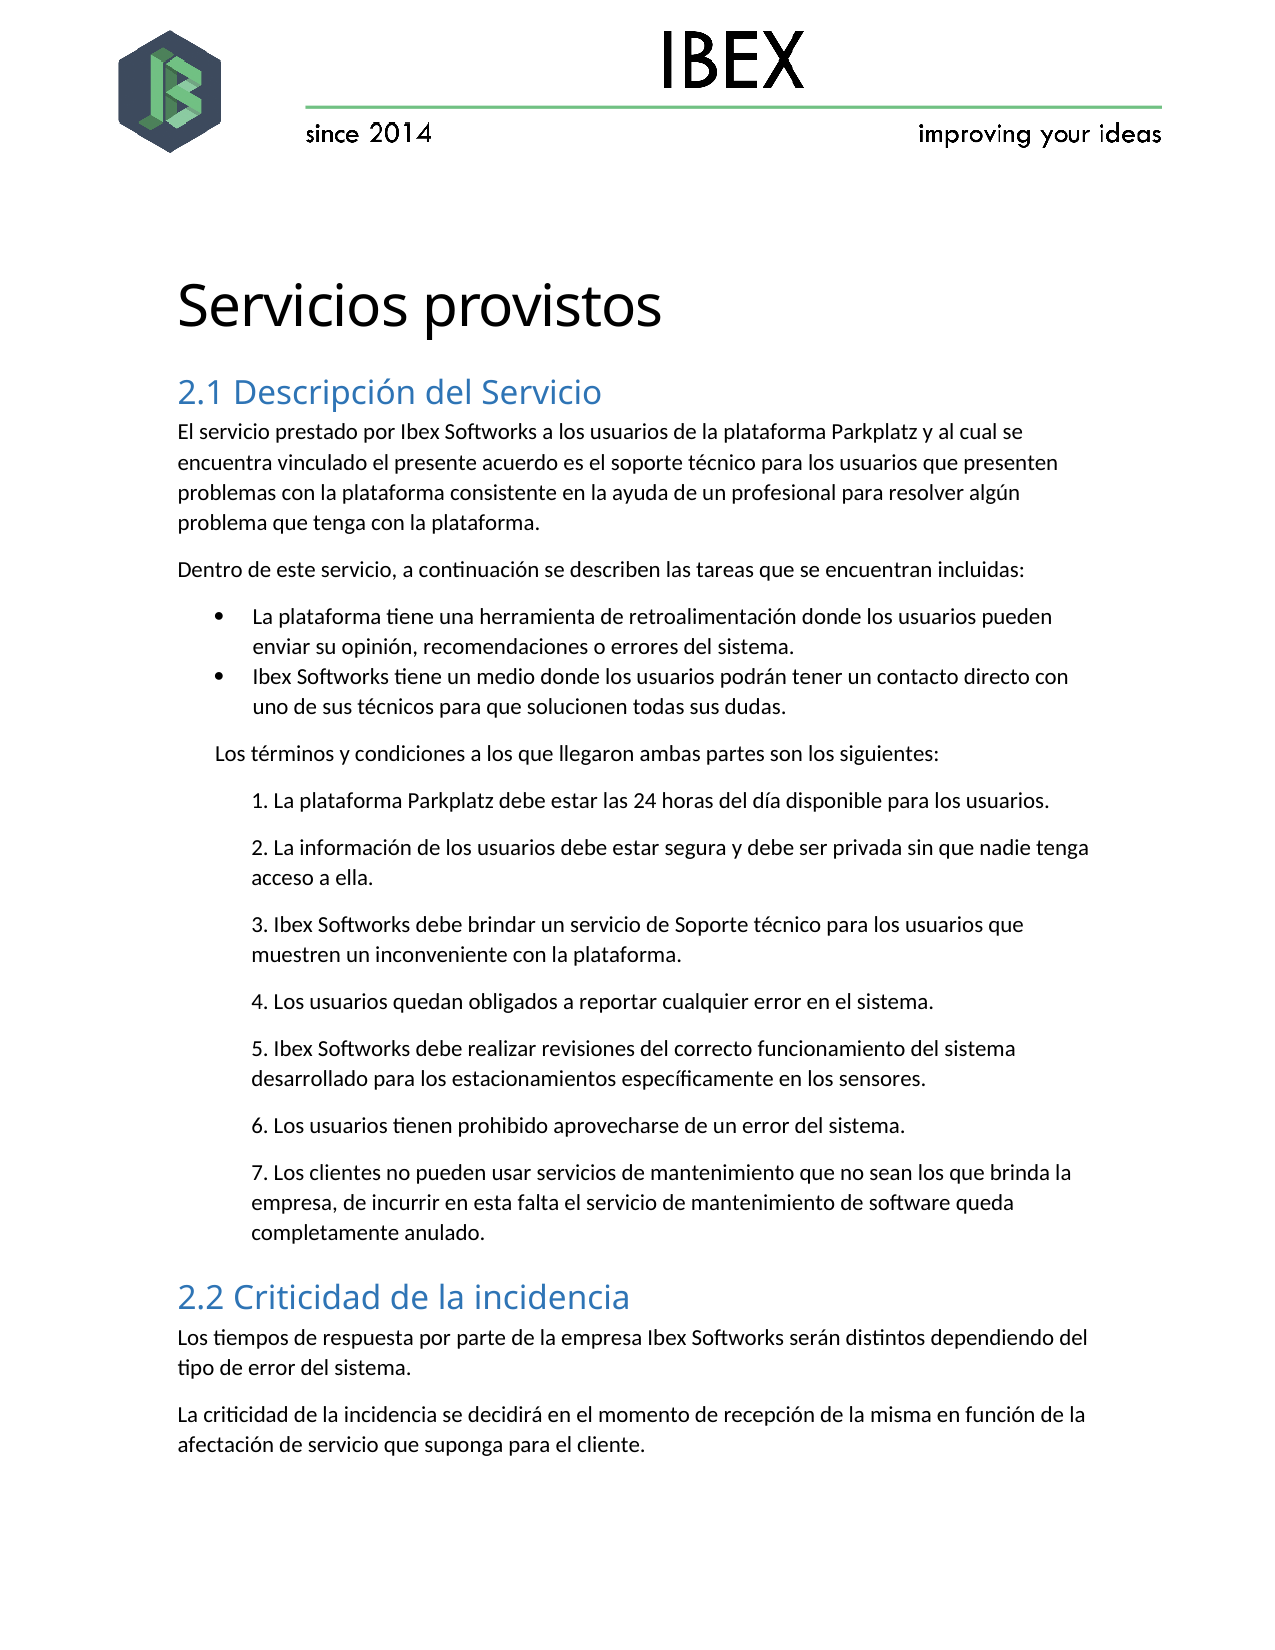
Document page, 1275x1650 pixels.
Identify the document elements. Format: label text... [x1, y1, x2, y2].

text Dentro de este servicio, a continuación se describen las tareas que se encuentran incluidas: [177, 555, 1098, 583]
text 2. La información de los usuarios debe estar segura y debe ser privada sin que nadie tenga acceso a ella. [251, 833, 1098, 891]
text El servicio prestado por Ibex Softworks a los usuarios de la plataforma Parkplatz y al cual se encuentra vinculado el presente acuerdo es el soporte técnico para los usuarios que presenten problemas con la plataforma consistente en la ayuda de un profesional para resolver algún problema que tenga con la plataforma. [177, 417, 1098, 536]
subtitle 2.1 Descripción del Servicio [177, 368, 1098, 414]
picture [0, 0, 1275, 185]
list Ibex Softworks tiene un medio donde los usuarios podrán tener un contacto directo con uno de sus técnicos para que solucionen todas sus dudas. [215, 662, 1098, 721]
text 4. Los usuarios quedan obligados a reportar cualquier error en el sistema. [215, 987, 1098, 1015]
subtitle 2.2 Criticidad de la incidencia [177, 1274, 1098, 1319]
text 7. Los clientes no pueden usar servicios de mantenimiento que no sean los que brinda la empresa, de incurrir en esta falta el servicio de mantenimiento de software queda completamente anulado. [251, 1158, 1098, 1247]
text 1. La plataforma Parkplatz debe estar las 24 horas del día disponible para los usuarios. [215, 786, 1098, 814]
text Los términos y condiciones a los que llegaron ambas partes son los siguientes: [215, 739, 1098, 767]
text 5. Ibex Softworks debe realizar revisiones del correcto funcionamiento del sistema desarrollado para los estacionamientos específicamente en los sensores. [251, 1034, 1098, 1092]
text 6. Los usuarios tienen prohibido aprovecharse de un error del sistema. [215, 1111, 1098, 1139]
text Los tiempos de respuesta por parte de la empresa Ibex Softworks serán distintos dependiendo del tipo de error del sistema. [177, 1323, 1098, 1381]
title Servicios provistos [177, 264, 1098, 343]
list La plataforma tiene una herramienta de retroalimentación donde los usuarios pueden enviar su opinión, recomendaciones o errores del sistema. [215, 602, 1098, 660]
text La criticidad de la incidencia se decidirá en el momento de recepción de la misma en función de la afectación de servicio que suponga para el cliente. [177, 1400, 1098, 1458]
text 3. Ibex Softworks debe brindar un servicio de Soporte técnico para los usuarios que muestren un inconveniente con la plataforma. [251, 910, 1098, 968]
